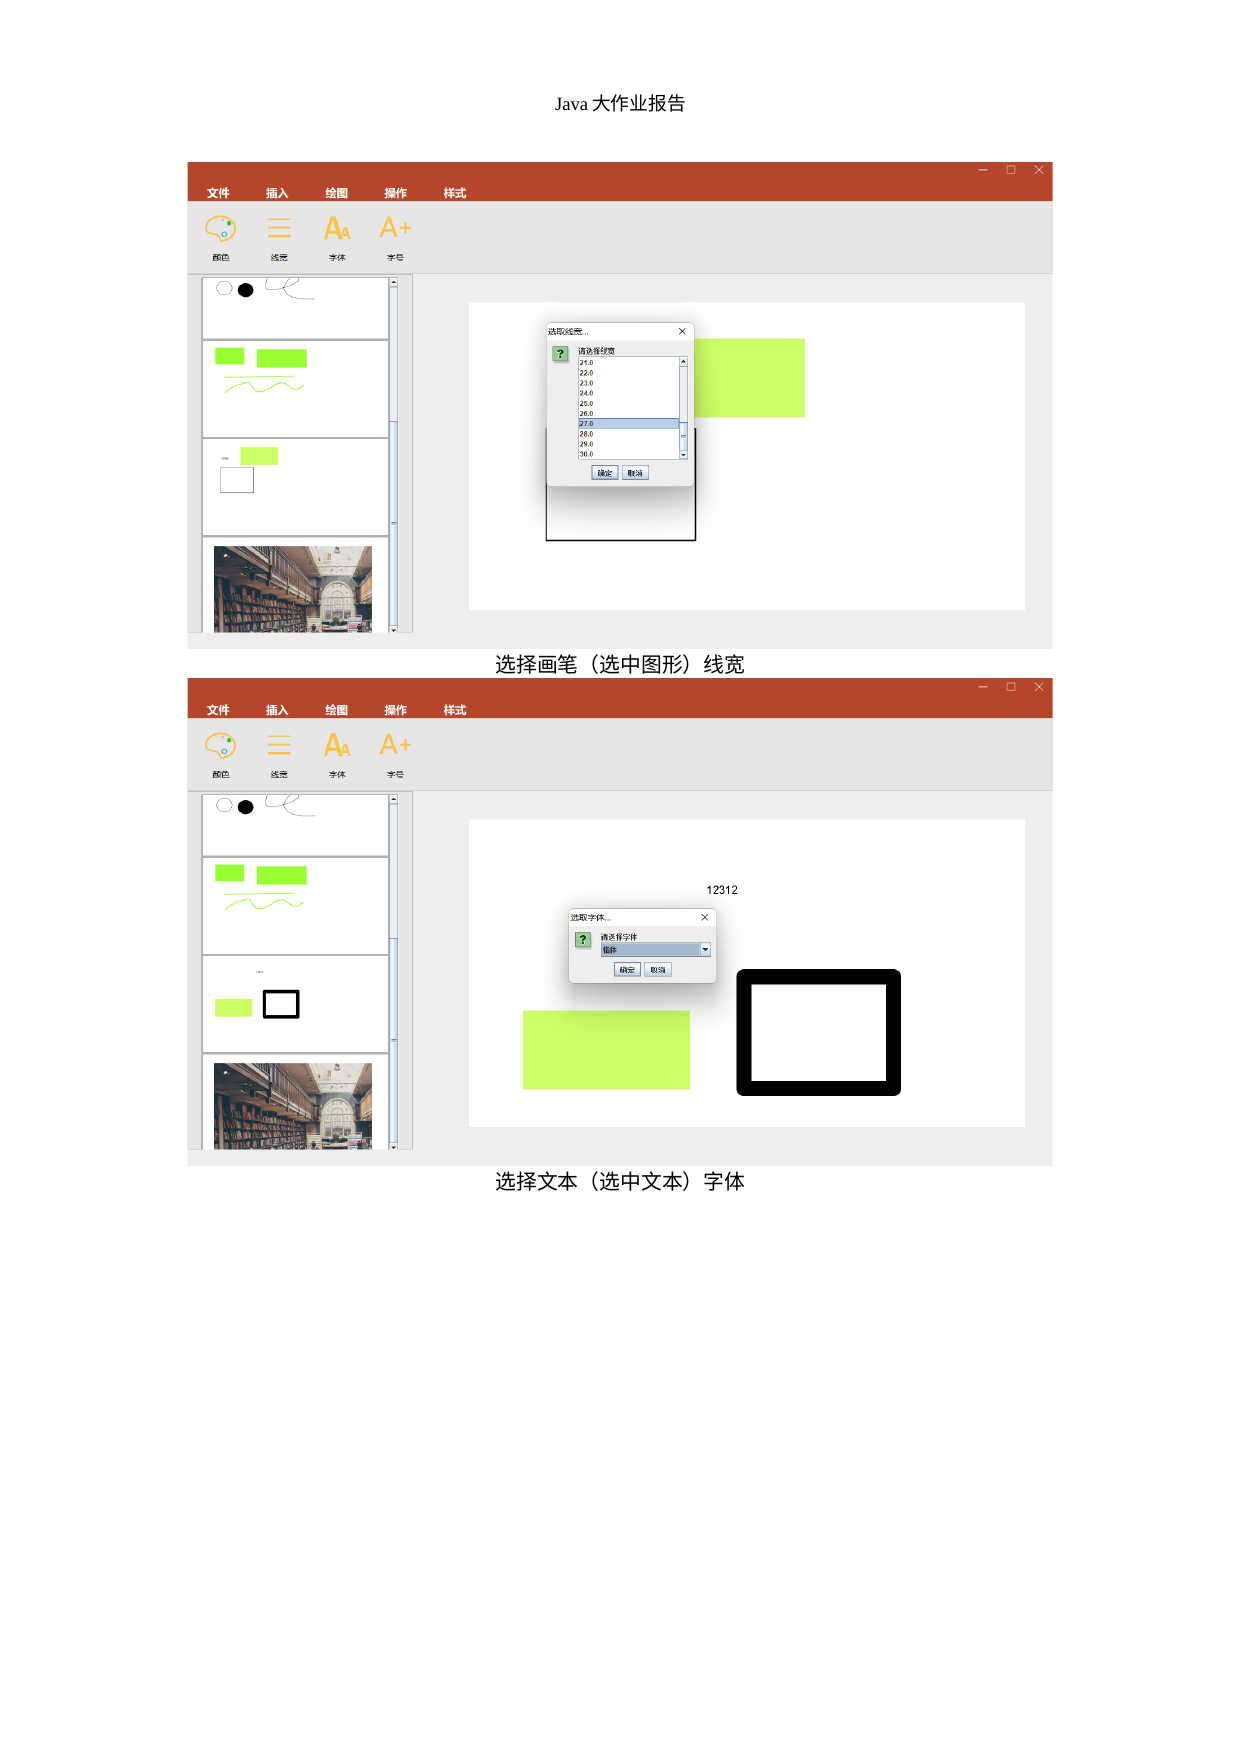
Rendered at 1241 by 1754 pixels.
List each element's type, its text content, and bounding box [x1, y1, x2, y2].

picture [187, 162, 1053, 649]
text 选择文本（选中文本）字体 [187, 1166, 1053, 1196]
picture [187, 678, 1053, 1166]
text 选择画笔（选中图形）线宽 [187, 649, 1053, 678]
